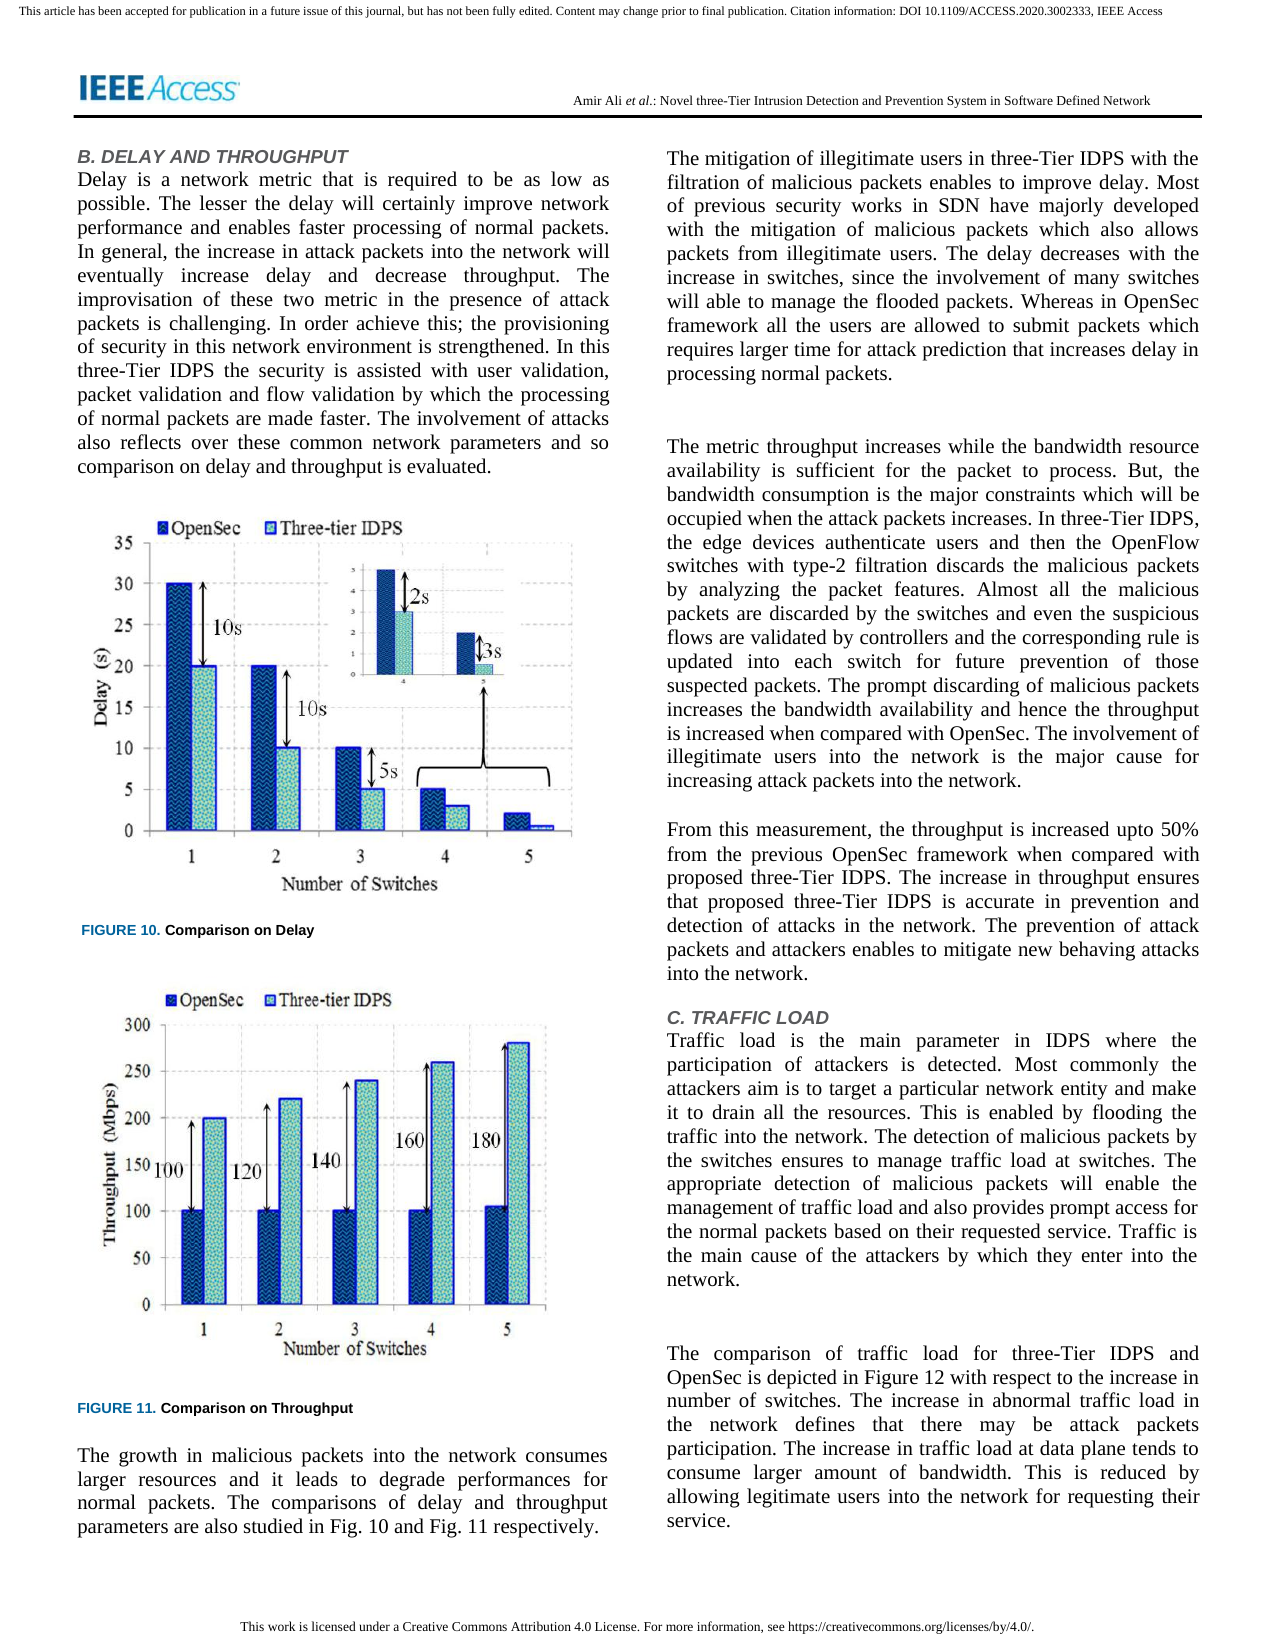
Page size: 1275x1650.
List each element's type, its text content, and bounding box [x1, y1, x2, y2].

text The comparison of traffic load for three-Tier IDPS and OpenSec is depicted in Figure 12 with respect to the increase in number of switches. The increase in abnormal traffic load in the network defines that there may be attack packets participation. The increase in traffic load at data plane tends to consume larger amount of bandwidth. This is reduced by allowing legitimate users into the network for requesting their service. [667, 1341, 1200, 1532]
text The metric throughput increases while the bandwidth resource availability is sufficient for the packet to process. But, the bandwidth consumption is the major constraints which will be occupied when the attack packets increases. In three-Tier IDPS, the edge devices authenticate users and then the OpenFlow switches with type-2 filtration discards the malicious packets by analyzing the packet features. Almost all the malicious packets are discarded by the switches and even the suspicious flows are validated by controllers and the corresponding rule is updated into each switch for future prevention of those suspected packets. The prompt discarding of malicious packets increases the bandwidth availability and hence the throughput is increased when compared with OpenSec. The involvement of illegitimate users into the network is the major cause for increasing attack packets into the network. [667, 434, 1200, 792]
text FIGURE 11. Comparison on Throughput [77, 1400, 610, 1417]
text FIGURE 10. Comparison on Delay [81, 921, 610, 938]
text From this measurement, the throughput is increased upto 50% from the previous OpenSec framework when compared with proposed three-Tier IDPS. The increase in throughput ensures that proposed three-Tier IDPS is accurate in prevention and detection of attacks in the network. The prevention of attack packets and attackers enables to mitigate new behaving attacks into the network. [667, 818, 1200, 985]
text The growth in malicious packets into the network consumes larger resources and it leads to degrade performances for normal packets. The comparisons of delay and throughput parameters are also studied in Fig. 10 and Fig. 11 respectively. [77, 1443, 608, 1538]
text This article has been accepted for publication in a future issue of this journal, but has not been fully edited. Content may change prior to final publication. Citation information: DOI 10.1109/ACCESS.2020.3002333, IEEE Access [19, 4, 1256, 18]
text Traffic load is the main parameter in IDPS where the participation of attackers is detected. Most commonly the attackers aim is to target a particular network entity and make it to drain all the resources. This is enabled by flooding the traffic into the network. The detection of malicious packets by the switches ensures to manage traffic load at switches. The appropriate detection of malicious packets will enable the management of traffic load and also provides prompt access for the normal packets based on their requested service. Traffic is the main cause of the attackers by which they enter into the network. [667, 1028, 1198, 1291]
text Amir Ali et al.: Novel three-Tier Intrusion Detection and Prevention System in Software Defined Network [573, 93, 1256, 108]
picture [79, 75, 241, 104]
text This work is licensed under a Creative Commons Attribution 4.0 License. For more information, see https://creativecommons.org/licenses/by/4.0/. [19, 1618, 1256, 1634]
text The mitigation of illegitimate users in three-Tier IDPS with the filtration of malicious packets enables to improve delay. Most of previous security works in SDN have majorly developed with the mitigation of malicious packets which also allows packets from illegitimate users. The delay decreases with the increase in switches, since the involvement of many switches will able to manage the flooded packets. Whereas in OpenSec framework all the users are allowed to submit packets which requires larger time for attack prediction that increases delay in processing normal packets. [667, 146, 1200, 384]
picture [79, 504, 586, 897]
text Delay is a network metric that is required to be as low as possible. The lesser the delay will certainly improve network performance and enables faster processing of normal packets. In general, the increase in attack packets into the network will eventually increase delay and decrease throughput. The improvisation of these two metric in the presence of attack packets is challenging. In order achieve this; the provisioning of security in this network environment is strengthened. In this three-Tier IDPS the security is assisted with user validation, packet validation and flow validation by which the processing of normal packets are made faster. The involvement of attacks also reflects over these common network parameters and so comparison on delay and throughput is evaluated. [77, 168, 610, 478]
picture [79, 963, 581, 1377]
text B. DELAY AND THROUGHPUT [77, 146, 610, 167]
text C. TRAFFIC LOAD [667, 1007, 1256, 1028]
